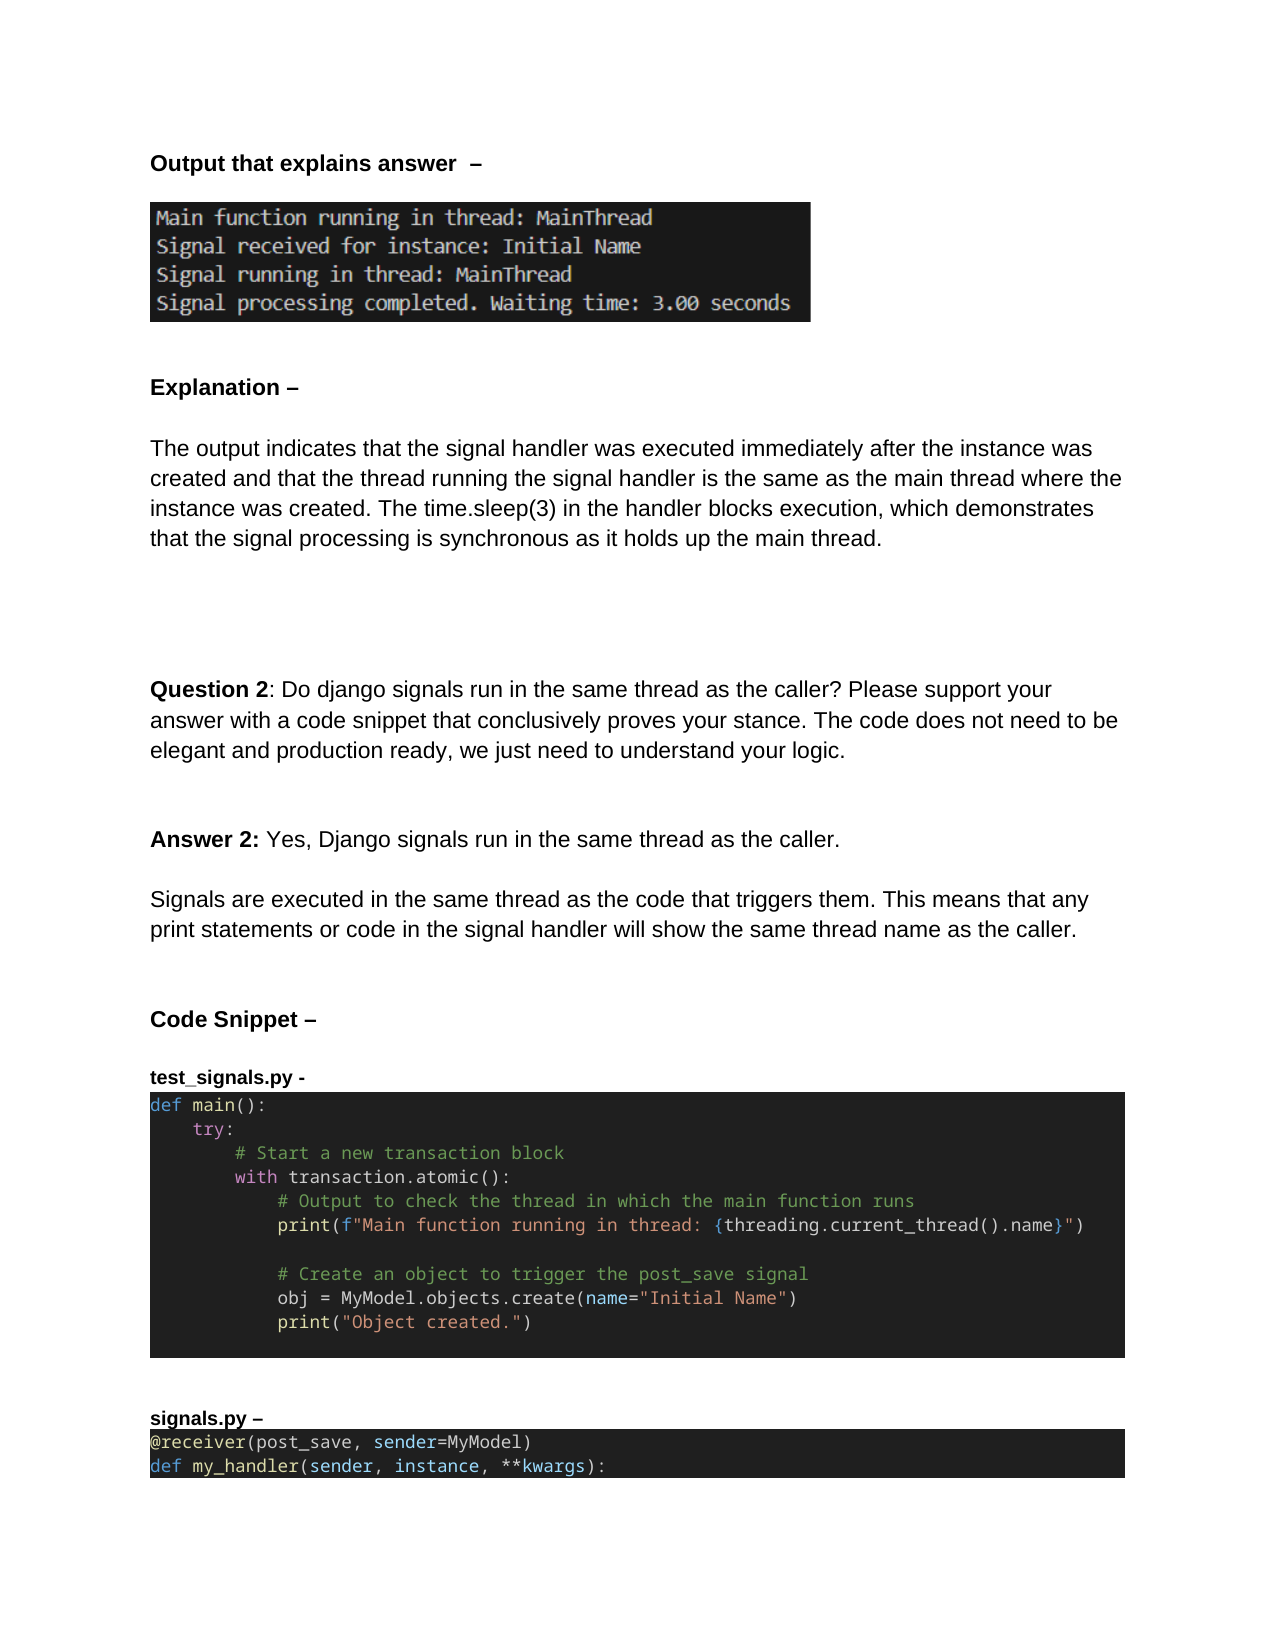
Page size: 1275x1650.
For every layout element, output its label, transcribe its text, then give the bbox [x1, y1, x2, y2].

text print(f"Main function running in thread: {threading.current_thread().name}") [150, 1213, 1125, 1237]
text Explanation – [150, 374, 1125, 401]
text with transaction.atomic(): [150, 1164, 1125, 1189]
text Answer 2: Yes, Django signals run in the same thread as the caller. [150, 826, 1125, 853]
picture [150, 202, 811, 322]
text # Start a new transaction block [150, 1140, 1125, 1164]
text try: [150, 1116, 1125, 1140]
text Output that explains answer – [150, 150, 1125, 176]
text print("Object created.") [150, 1309, 1125, 1334]
text signals.py – [150, 1407, 1125, 1429]
text def my_handler(sender, instance, **kwargs): [150, 1454, 1125, 1478]
text The output indicates that the signal handler was executed immediately after the instance was created and that the thread running the signal handler is the same as the main thread where the instance was created. The time.sleep(3) in the handler blocks execution, which demonstrates that the signal processing is synchronous as it holds up the main thread. [150, 404, 1125, 552]
text # Output to check the thread in which the main function runs [150, 1189, 1125, 1213]
text obj = MyModel.objects.create(name="Initial Name") [150, 1285, 1125, 1309]
text def main(): [150, 1092, 1125, 1116]
text # Create an object to trigger the post_save signal [150, 1261, 1125, 1285]
text test_signals.py - [150, 1066, 1125, 1089]
text Code Snippet – [150, 1006, 1125, 1032]
text @receiver(post_save, sender=MyModel) [150, 1429, 1125, 1454]
text Signals are executed in the same thread as the code that triggers them. This means that any print statements or code in the signal handler will show the same thread name as the caller. [150, 886, 1125, 942]
text Question 2: Do django signals run in the same thread as the caller? Please support your answer with a code snippet that conclusively proves your stance. The code does not need to be elegant and production ready, we just need to understand your logic. [150, 676, 1125, 763]
